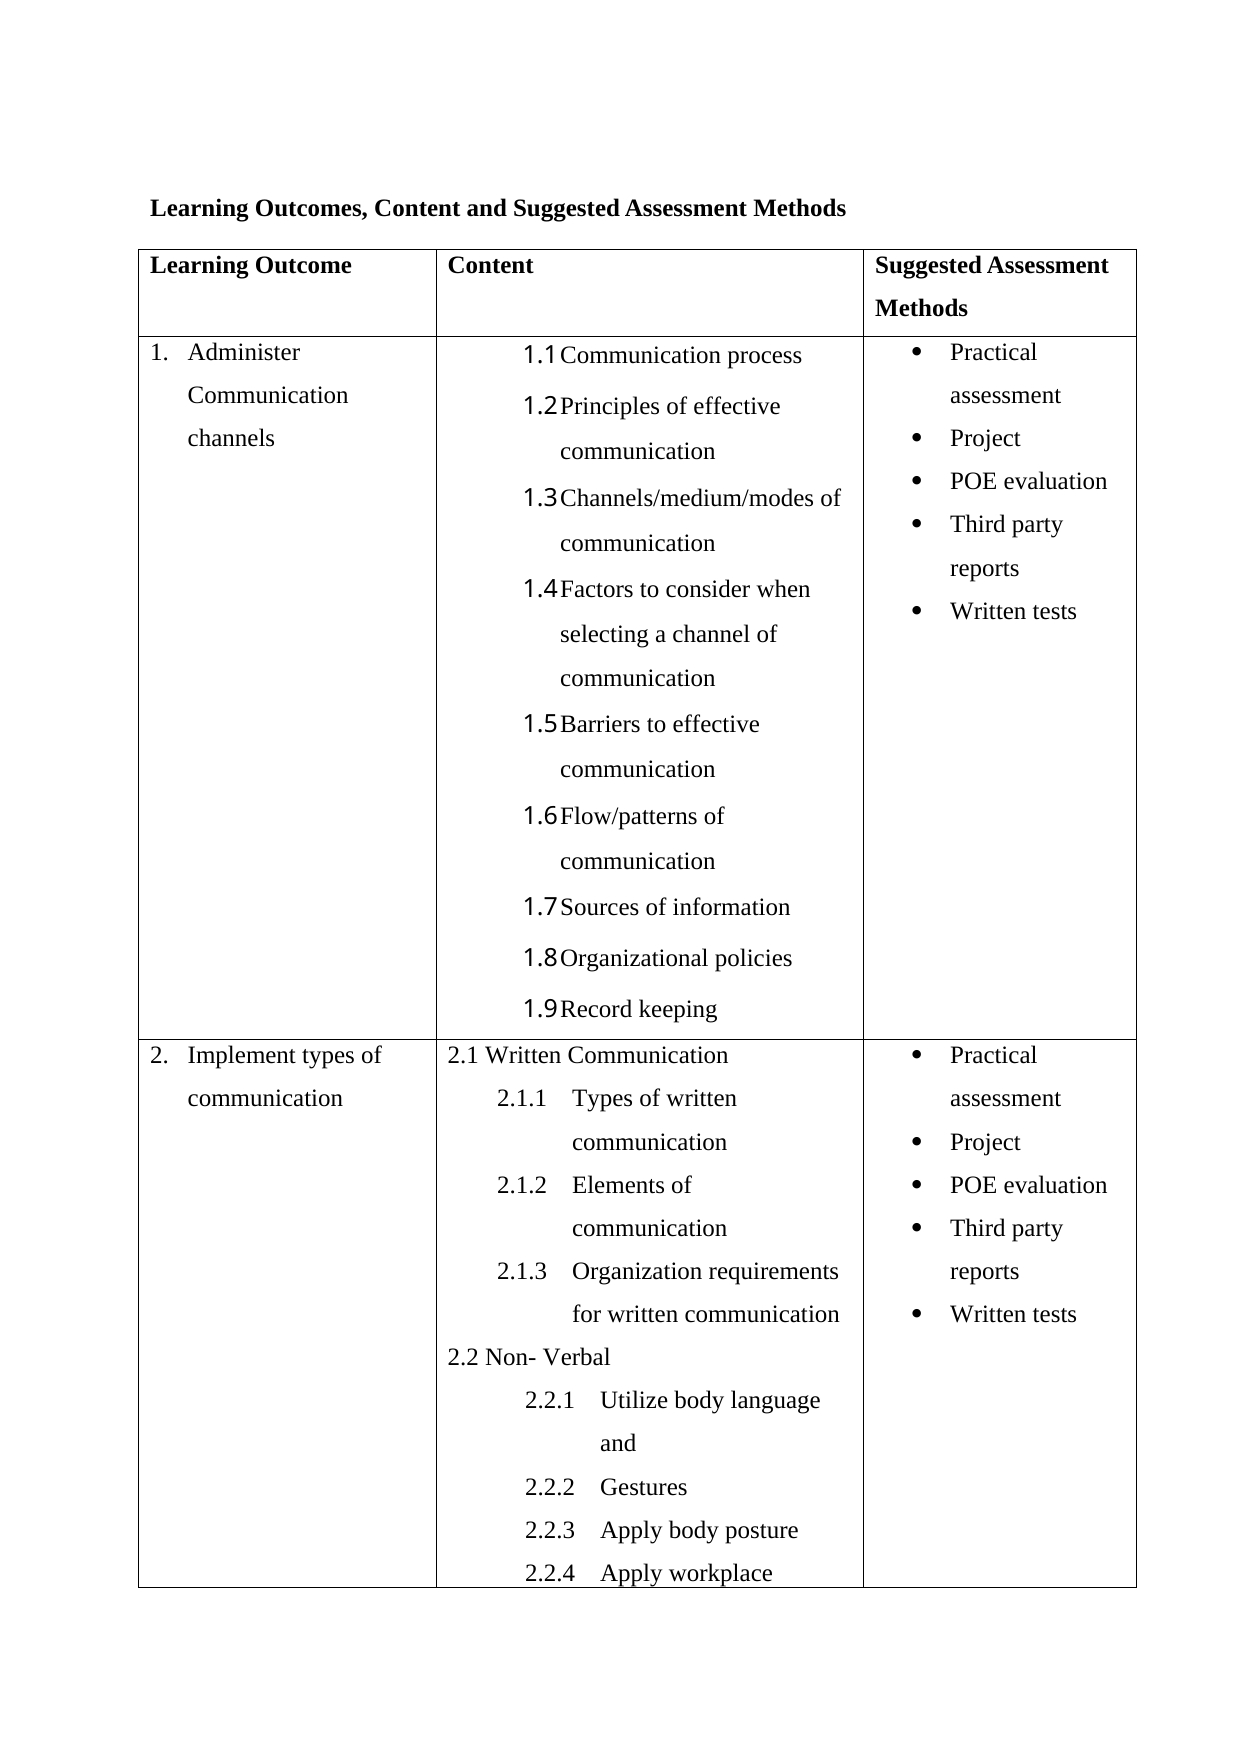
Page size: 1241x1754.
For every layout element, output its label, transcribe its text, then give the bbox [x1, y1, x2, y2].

table_cell Administer Communication channels [139, 337, 436, 1039]
table_cell Communication process Principles of effective communication Channels/medium/modes of communication Factors to consider when selecting a channel of communication Barriers to effective communication Flow/patterns of communication Sources of information Organizational policies Record keeping [437, 337, 863, 1039]
table_cell Implement types of communication [139, 1040, 436, 1587]
table_header Content [437, 250, 863, 336]
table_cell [437, 1040, 863, 1587]
table_header Learning Outcome [139, 250, 436, 336]
table_cell Practical assessment Project POE evaluation Third party reports Written tests [864, 337, 1136, 1039]
text Learning Outcomes, Content and Suggested Assessment Methods [150, 193, 1090, 222]
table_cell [864, 1040, 1136, 1587]
table_header Suggested Assessment Methods [864, 250, 1136, 336]
